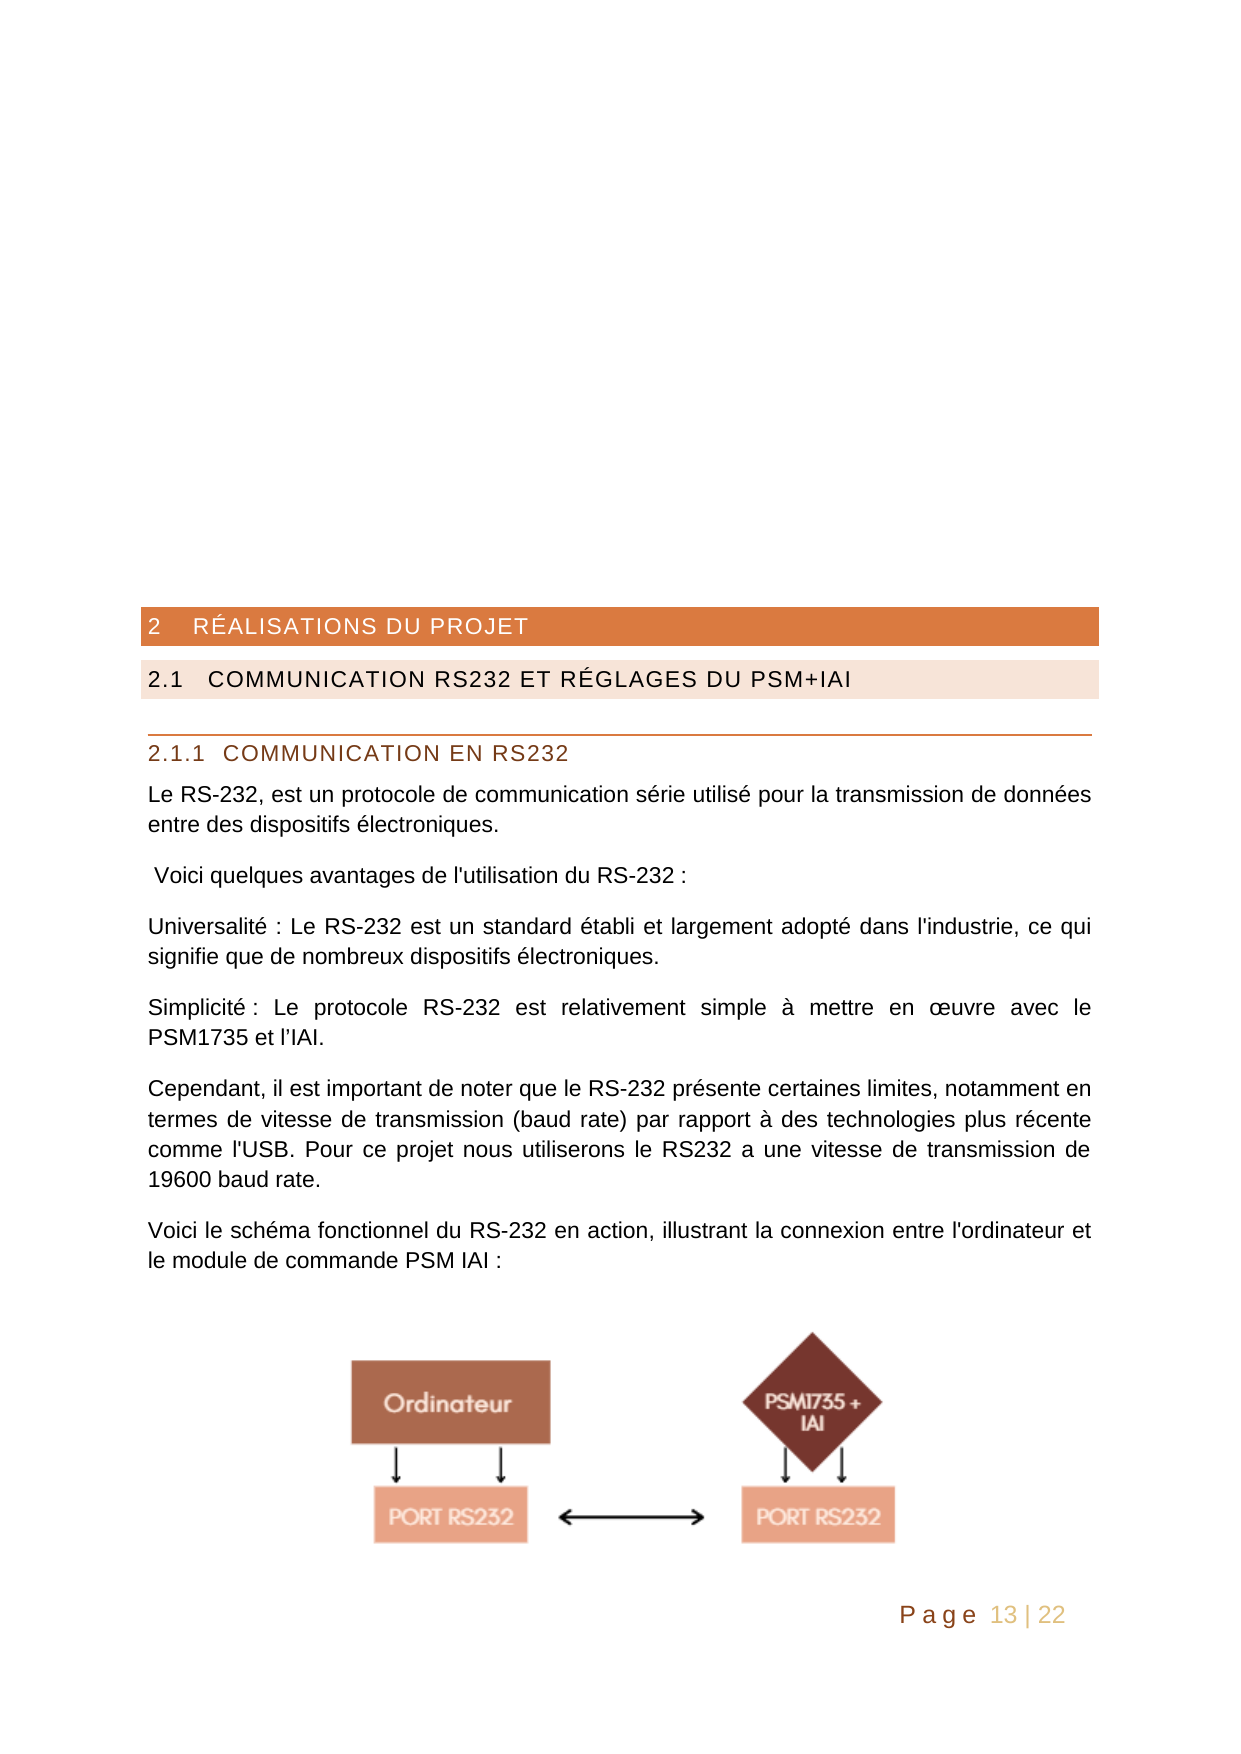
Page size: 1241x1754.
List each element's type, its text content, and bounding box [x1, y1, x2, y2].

text Le RS-232, est un protocole de communication série utilisé pour la transmission de données entre des dispositifs électroniques. [148, 781, 1092, 837]
subtitle Réalisations du projet [148, 613, 1092, 640]
text Voici le schéma fonctionnel du RS-232 en action, illustrant la connexion entre l'ordinateur et le module de commande PSM IAI : [148, 1217, 1092, 1273]
text Cependant, il est important de noter que le RS-232 présente certaines limites, notamment en termes de vitesse de transmission (baud rate) par rapport à des technologies plus récente comme l'USB. Pour ce projet nous utiliserons le RS232 a une vitesse de transmission de 19600 baud rate. [148, 1075, 1092, 1192]
text Voici quelques avantages de l'utilisation du RS-232 : [148, 862, 1092, 888]
text Simplicité : Le protocole RS-232 est relativement simple à mettre en œuvre avec le PSM1735 et l’IAI. [148, 994, 1092, 1051]
subtitle Communication RS232 et réglages du PSM+IAI [148, 666, 1092, 693]
subtitle Communication en RS232 [148, 736, 1092, 766]
text Universalité : Le RS-232 est un standard établi et largement adopté dans l'industrie, ce qui signifie que de nombreux dispositifs électroniques. [148, 913, 1092, 969]
picture [302, 1298, 939, 1583]
